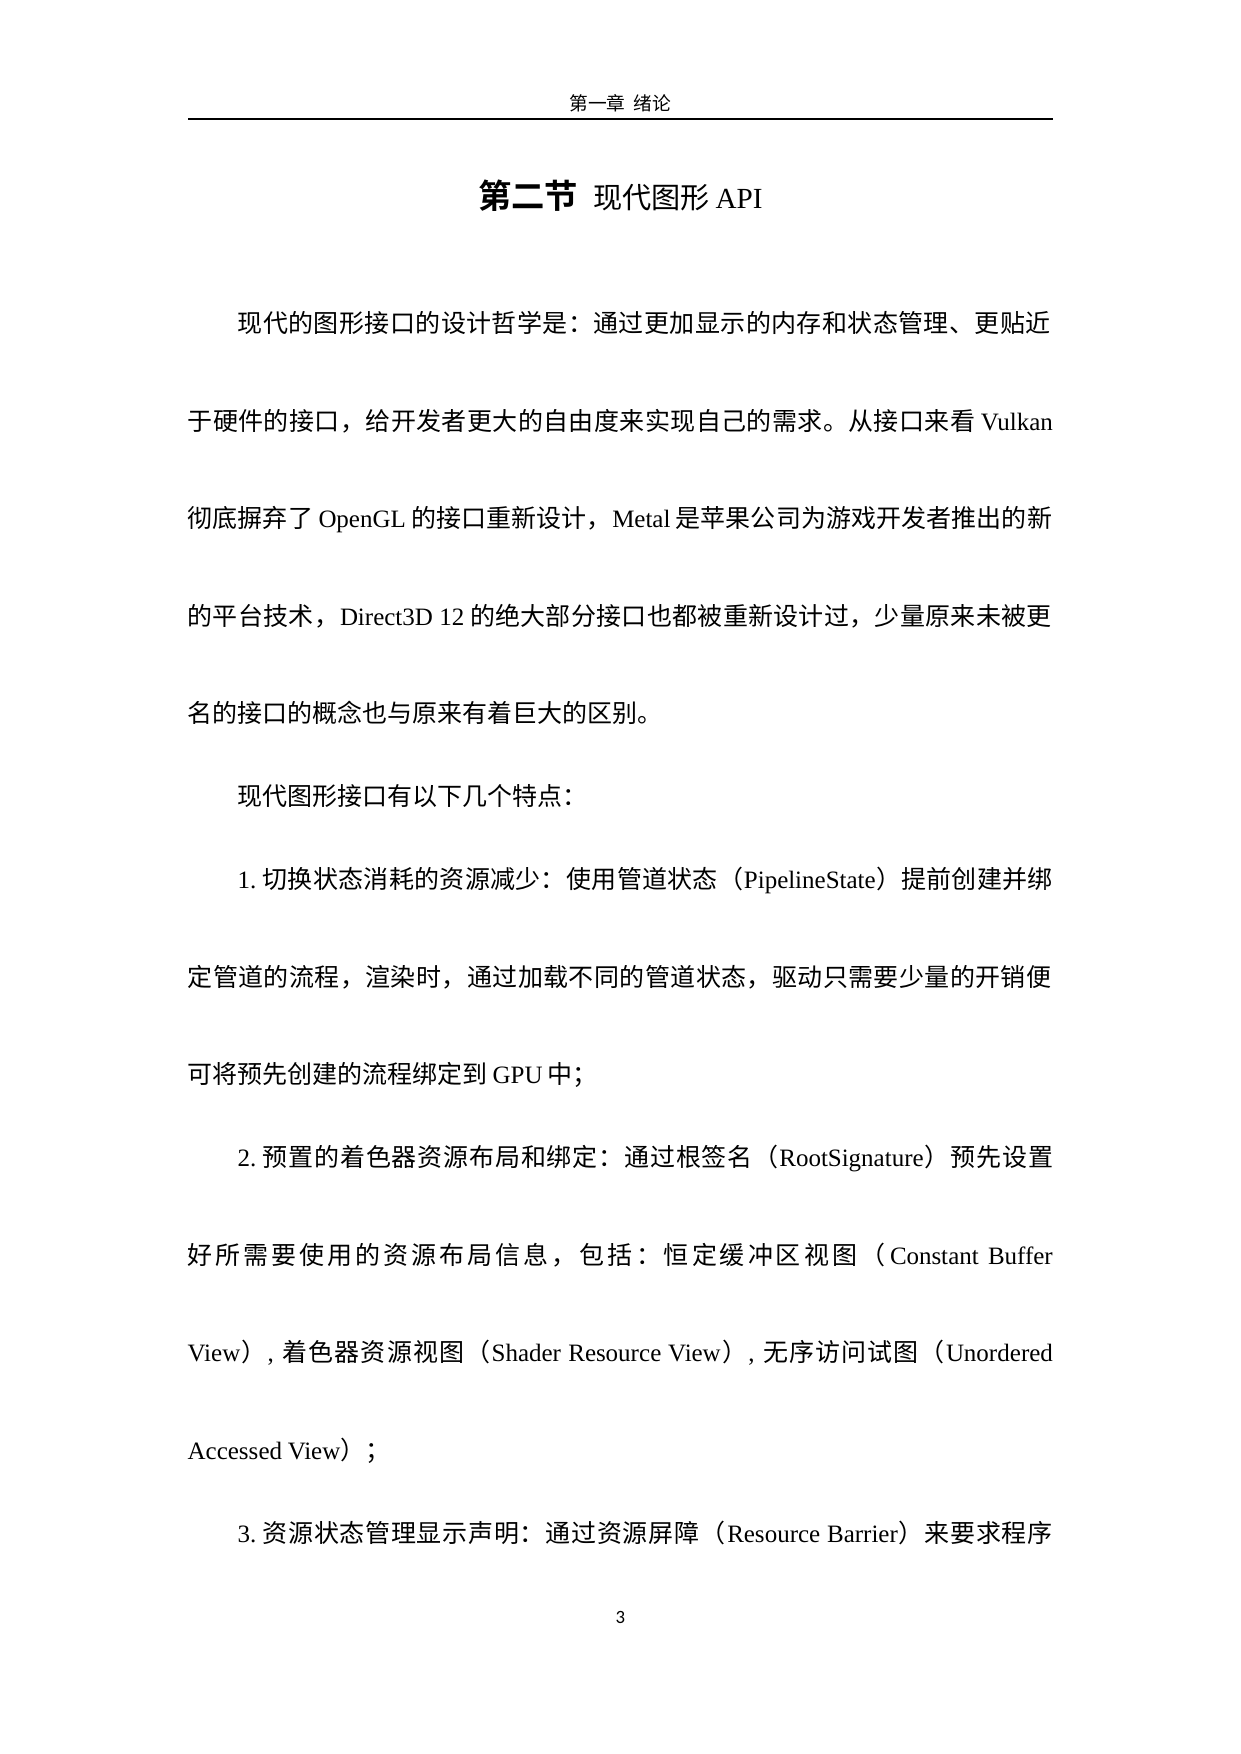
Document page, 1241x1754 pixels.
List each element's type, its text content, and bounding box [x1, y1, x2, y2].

text 现代的图形接口的设计哲学是：通过更加显示的内存和状态管理、更贴近于硬件的接口，给开发者更大的自由度来实现自己的需求。从接口来看Vulkan彻底摒弃了OpenGL的接口重新设计，Metal是苹果公司为游戏开发者推出的新的平台技术，Direct3D 12的绝大部分接口也都被重新设计过，少量原来未被更名的接口的概念也与原来有着巨大的区别。 [187, 289, 1053, 744]
text 现代图形接口有以下几个特点： [187, 762, 1053, 827]
list 预置的着色器资源布局和绑定：通过根签名（RootSignature）预先设置好所需要使用的资源布局信息，包括：恒定缓冲区视图（Constant Buffer View）, 着色器资源视图（Shader Resource View）, 无序访问试图（Unordered Accessed View）； [187, 1123, 1053, 1481]
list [187, 1499, 1053, 1564]
list 切换状态消耗的资源减少：使用管道状态（PipelineState）提前创建并绑定管道的流程，渲染时，通过加载不同的管道状态，驱动只需要少量的开销便可将预先创建的流程绑定到GPU中； [187, 845, 1053, 1105]
subtitle 现代图形API [187, 162, 1053, 227]
